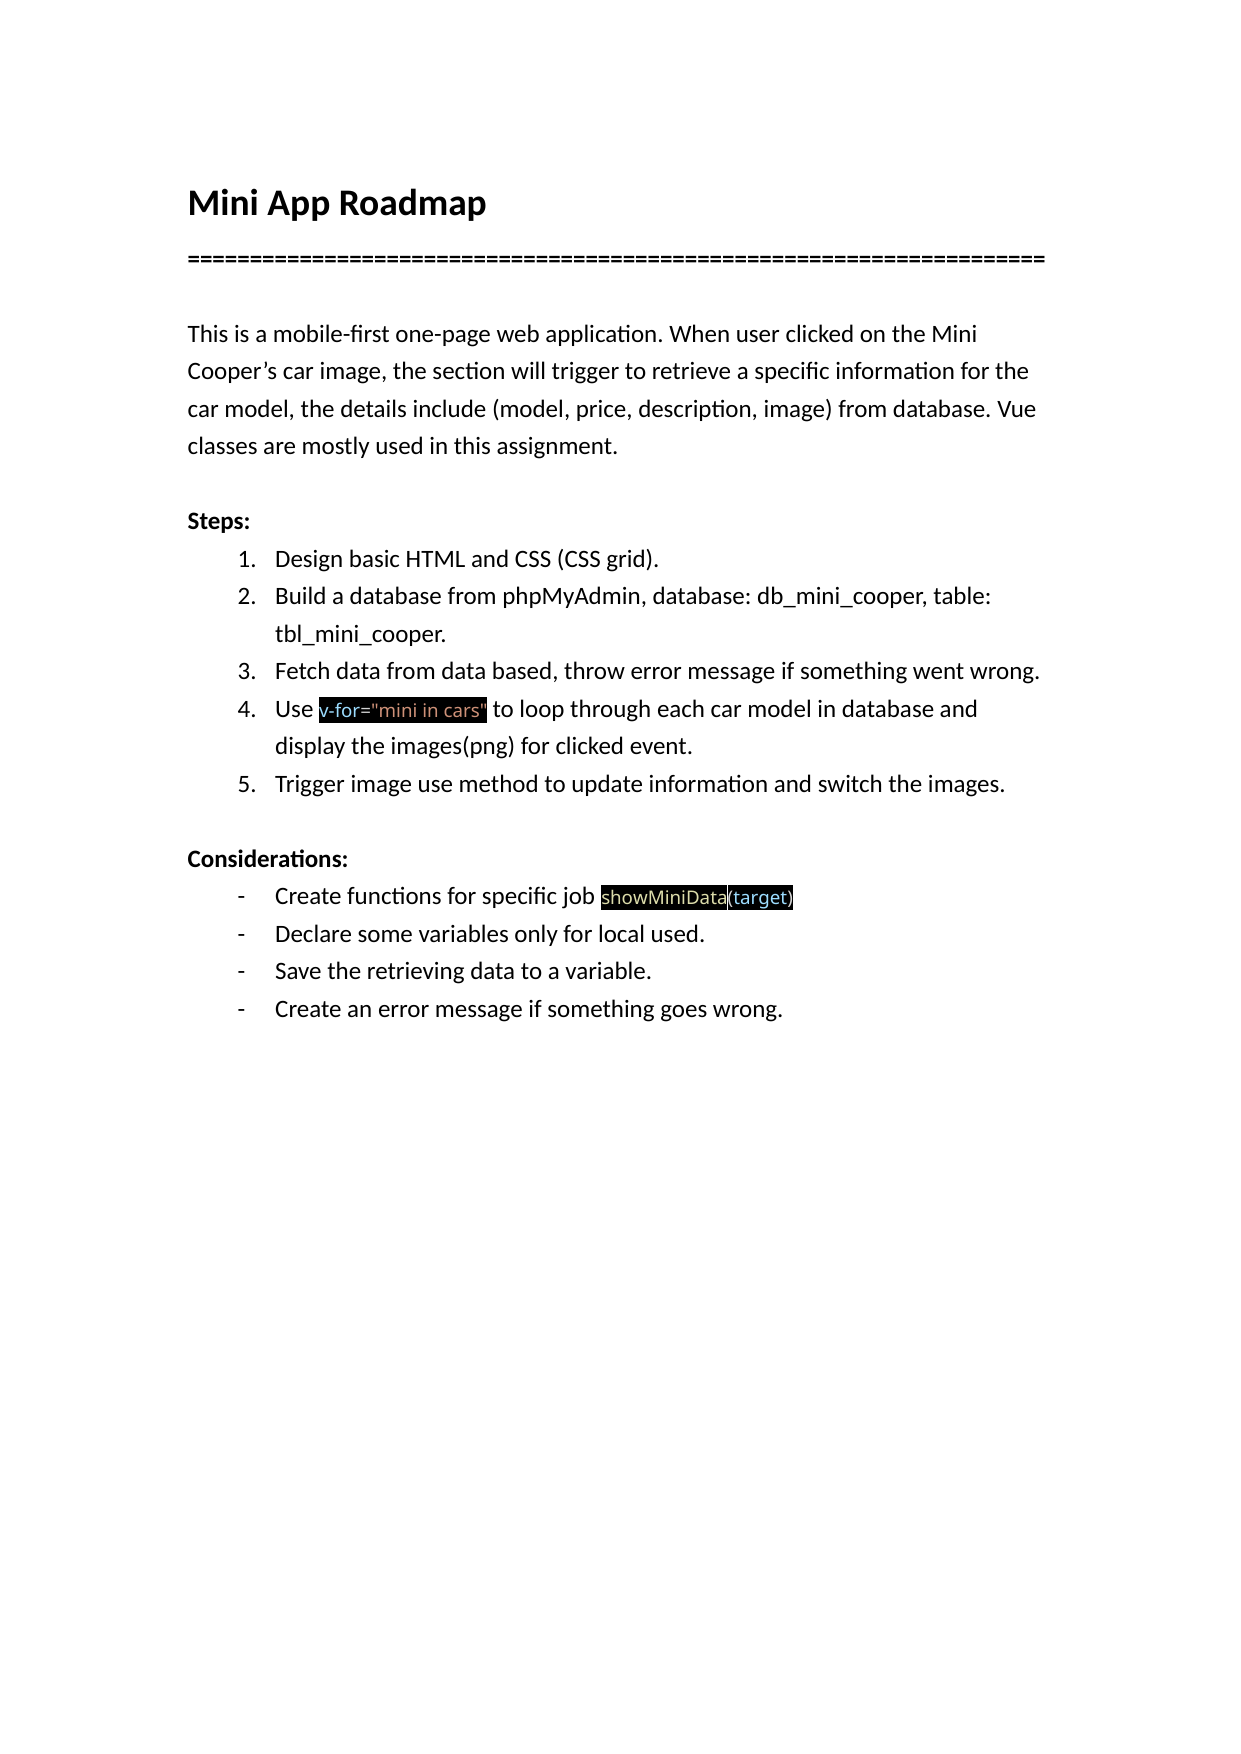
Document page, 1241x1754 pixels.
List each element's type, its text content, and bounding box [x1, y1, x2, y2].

text ===================================================================== [187, 239, 1053, 277]
list Trigger image use method to update information and switch the images. [237, 764, 1053, 802]
list Create functions for specific job showMiniData(target) [237, 877, 1053, 914]
text This is a mobile-first one-page web application. When user clicked on the Mini Cooper’s car image, the section will trigger to retrieve a specific information for the car model, the details include (model, price, description, image) from database. Vue classes are mostly used in this assignment. [187, 314, 1053, 464]
text Mini App Roadmap [187, 164, 1053, 239]
text Considerations: [187, 839, 1053, 877]
list Create an error message if something goes wrong. [237, 989, 1053, 1027]
list Build a database from phpMyAdmin, database: db_mini_cooper, table: tbl_mini_cooper. [237, 577, 1053, 652]
list Fetch data from data based, throw error message if something went wrong. [237, 652, 1053, 689]
text Steps: [187, 502, 1053, 539]
list Save the retrieving data to a variable. [237, 952, 1053, 989]
list Declare some variables only for local used. [237, 914, 1053, 952]
list Design basic HTML and CSS (CSS grid). [237, 539, 1053, 577]
list Use v-for="mini in cars" to loop through each car model in database and display the images(png) for clicked event. [237, 689, 1053, 764]
